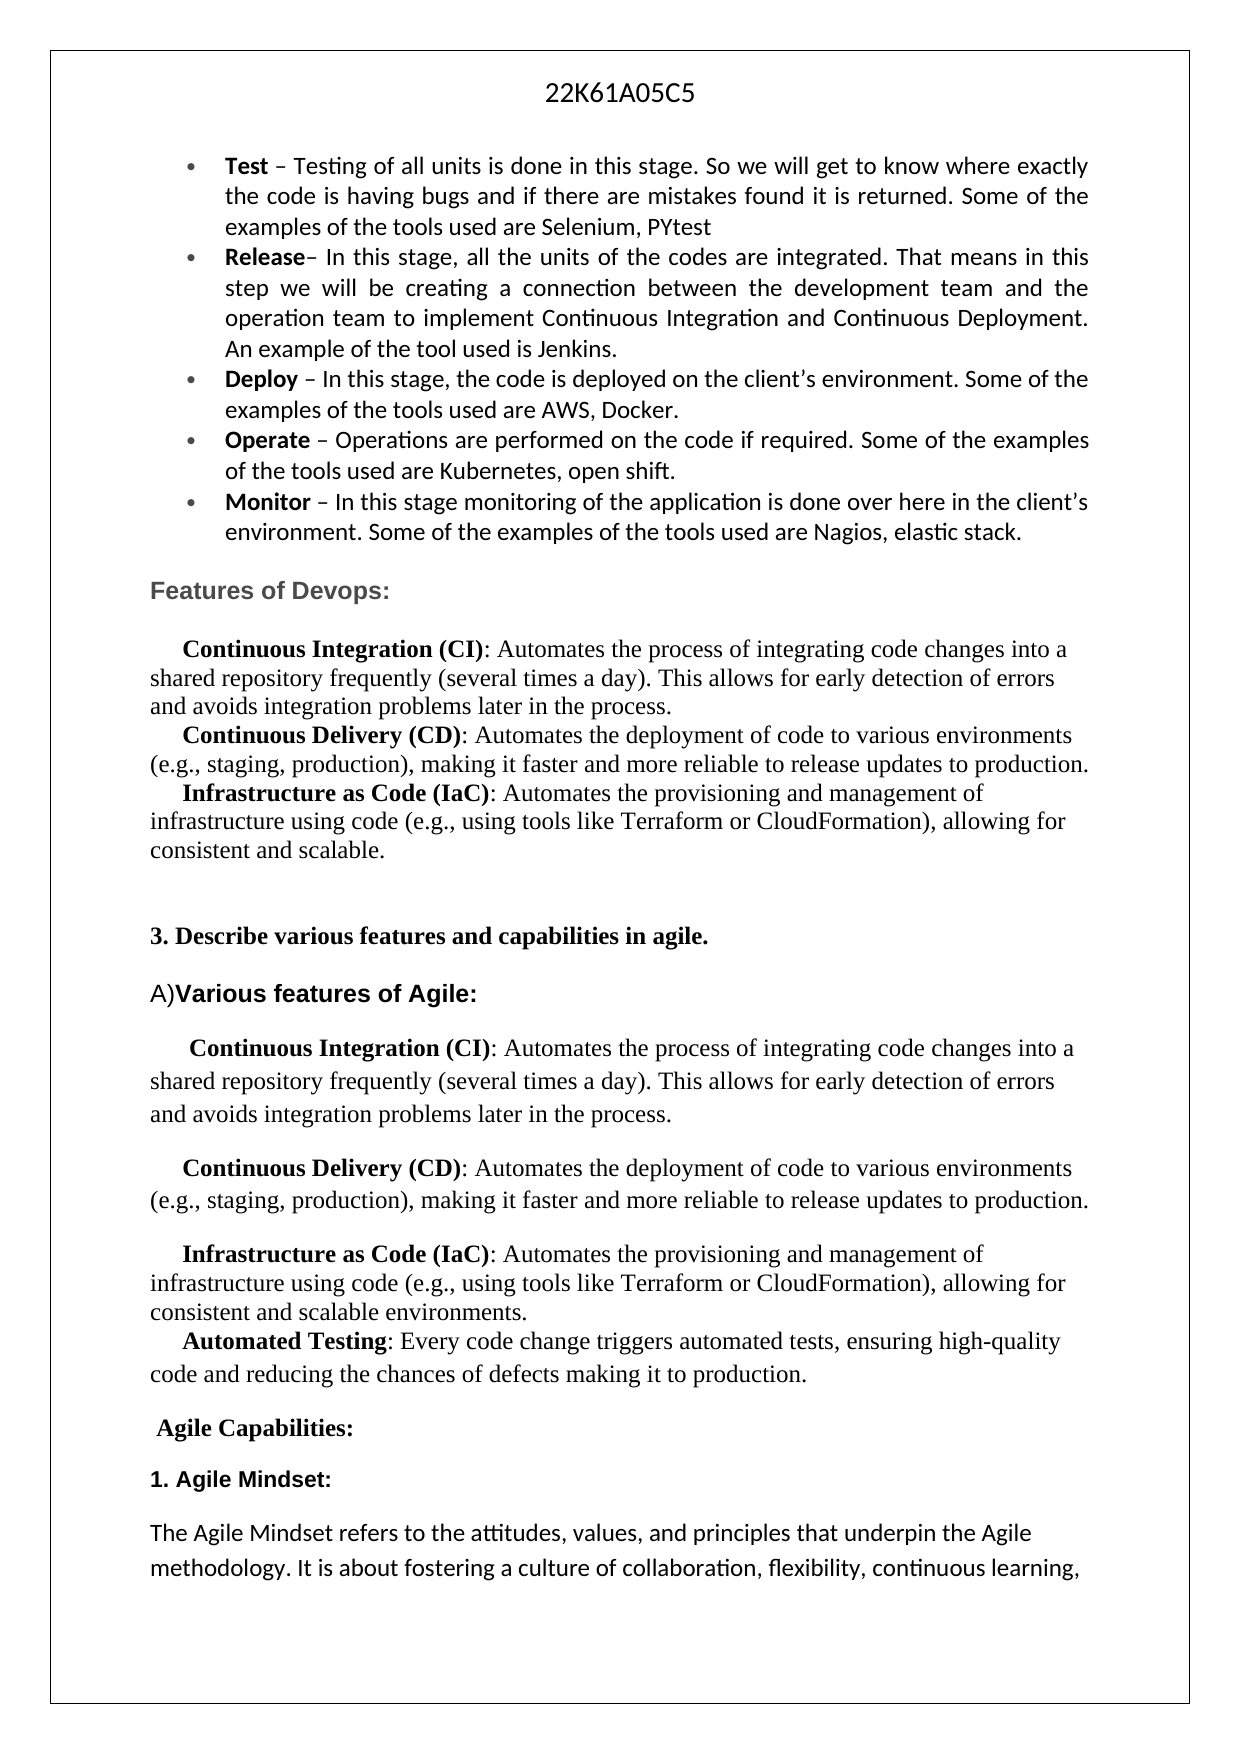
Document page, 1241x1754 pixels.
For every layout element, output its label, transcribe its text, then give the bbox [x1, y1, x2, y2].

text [150, 1517, 1090, 1583]
text  Continuous Delivery (CD): Automates the deployment of code to various environments (e.g., staging, production), making it faster and more reliable to release updates to production. [150, 1153, 1090, 1214]
list Release– In this stage, all the units of the codes are integrated. That means in this step we will be creating a connection between the development team and the operation team to implement Continuous Integration and Continuous Deployment. An example of the tool used is Jenkins. [187, 242, 1090, 364]
list Deploy – In this stage, the code is deployed on the client’s environment. Some of the examples of the tools used are AWS, Docker. [187, 364, 1090, 425]
text 1. Agile Mindset: [150, 1466, 1090, 1493]
text  Continuous Integration (CI): Automates the process of integrating code changes into a shared repository frequently (several times a day). This allows for early detection of errors and avoids integration problems later in the process. [150, 1033, 1090, 1127]
list Monitor – In this stage monitoring of the application is done over here in the client’s environment. Some of the examples of the tools used are Nagios, elastic stack. [187, 486, 1090, 547]
text  Automated Testing: Every code change triggers automated tests, ensuring high-quality code and reducing the chances of defects making it to production. [150, 1326, 1090, 1387]
text  Continuous Delivery (CD): Automates the deployment of code to various environments (e.g., staging, production), making it faster and more reliable to release updates to production. [150, 720, 1090, 778]
text  Continuous Integration (CI): Automates the process of integrating code changes into a shared repository frequently (several times a day). This allows for early detection of errors and avoids integration problems later in the process. [150, 634, 1090, 720]
text Features of Devops: [150, 576, 1090, 605]
list Test – Testing of all units is done in this stage. So we will get to know where exactly the code is having bugs and if there are mistakes found it is returned. Some of the examples of the tools used are Selenium, PYtest [187, 150, 1090, 242]
text Agile Capabilities: [150, 1413, 1090, 1441]
text A)Various features of Agile: [150, 979, 1090, 1008]
text 3. Describe various features and capabilities in agile. [150, 921, 1090, 950]
text  Infrastructure as Code (IaC): Automates the provisioning and management of infrastructure using code (e.g., using tools like Terraform or CloudFormation), allowing for consistent and scalable environments. [150, 1239, 1090, 1326]
text  Infrastructure as Code (IaC): Automates the provisioning and management of infrastructure using code (e.g., using tools like Terraform or CloudFormation), allowing for consistent and scalable. [150, 778, 1090, 864]
list Operate – Operations are performed on the code if required. Some of the examples of the tools used are Kubernetes, open shift. [187, 425, 1090, 486]
